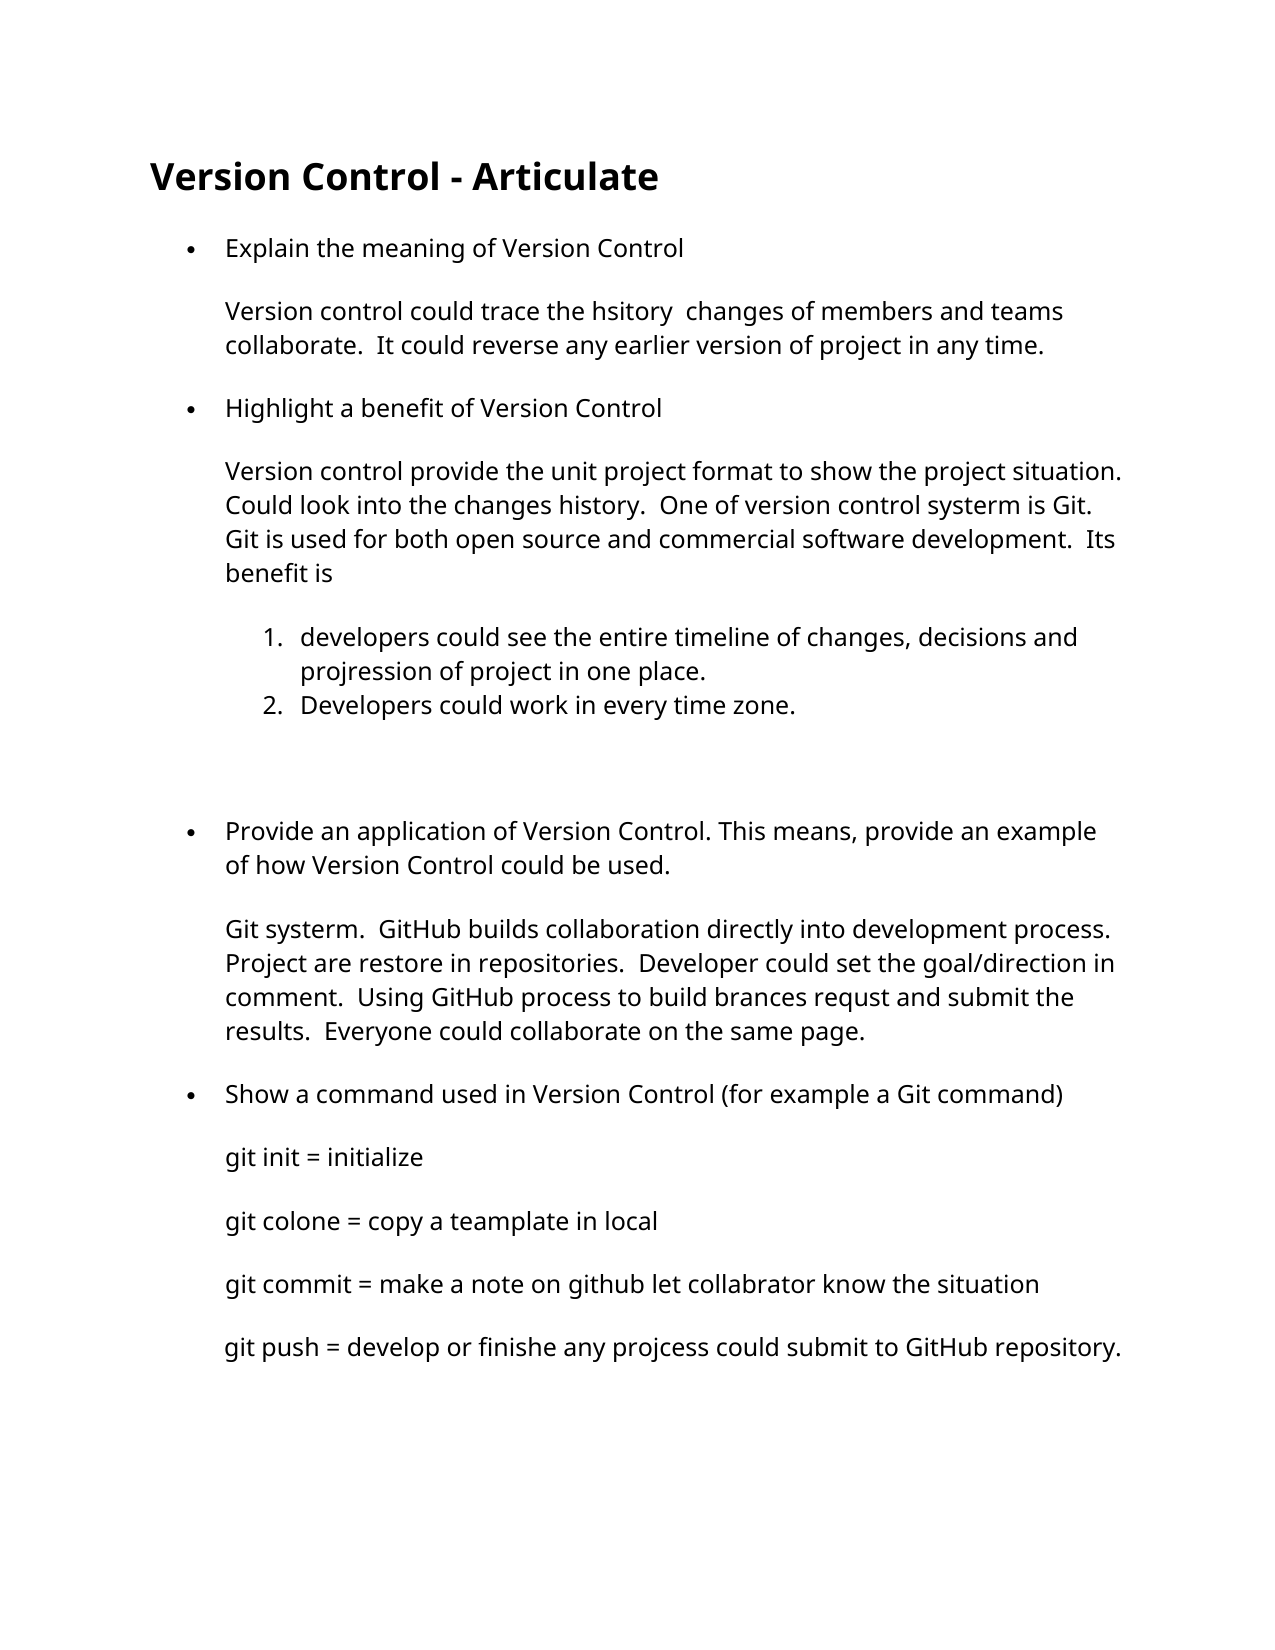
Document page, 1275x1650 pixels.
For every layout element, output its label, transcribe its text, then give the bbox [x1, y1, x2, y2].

list Provide an application of Version Control. This means, provide an example of how Version Control could be used. [187, 814, 1125, 882]
list developers could see the entire timeline of changes, decisions and projression of project in one place. [262, 619, 1125, 687]
text git commit = make a note on github let collabrator know the situation [150, 1266, 1125, 1300]
text Version Control - Articulate [150, 150, 1125, 201]
list Highlight a benefit of Version Control [187, 391, 1125, 425]
list Show a command used in Version Control (for example a Git command) [187, 1077, 1125, 1111]
text Git systerm. GitHub builds collaboration directly into development process. Project are restore in repositories. Developer could set the goal/direction in comment. Using GitHub process to build brances requst and submit the results. Everyone could collaborate on the same page. [225, 911, 1125, 1047]
text Version control provide the unit project format to show the project situation. Could look into the changes history. One of version control systerm is Git. Git is used for both open source and commercial software development. Its benefit is [225, 454, 1125, 590]
text git init = initialize [225, 1140, 1125, 1174]
list Developers could work in every time zone. [262, 687, 1125, 722]
text Version control could trace the hsitory changes of members and teams collaborate. It could reverse any earlier version of project in any time. [225, 293, 1125, 362]
text git push = develop or finishe any projcess could submit to GitHub repository. [150, 1329, 1125, 1364]
text git colone = copy a teamplate in local [150, 1203, 1125, 1237]
list Explain the meaning of Version Control [187, 230, 1125, 264]
